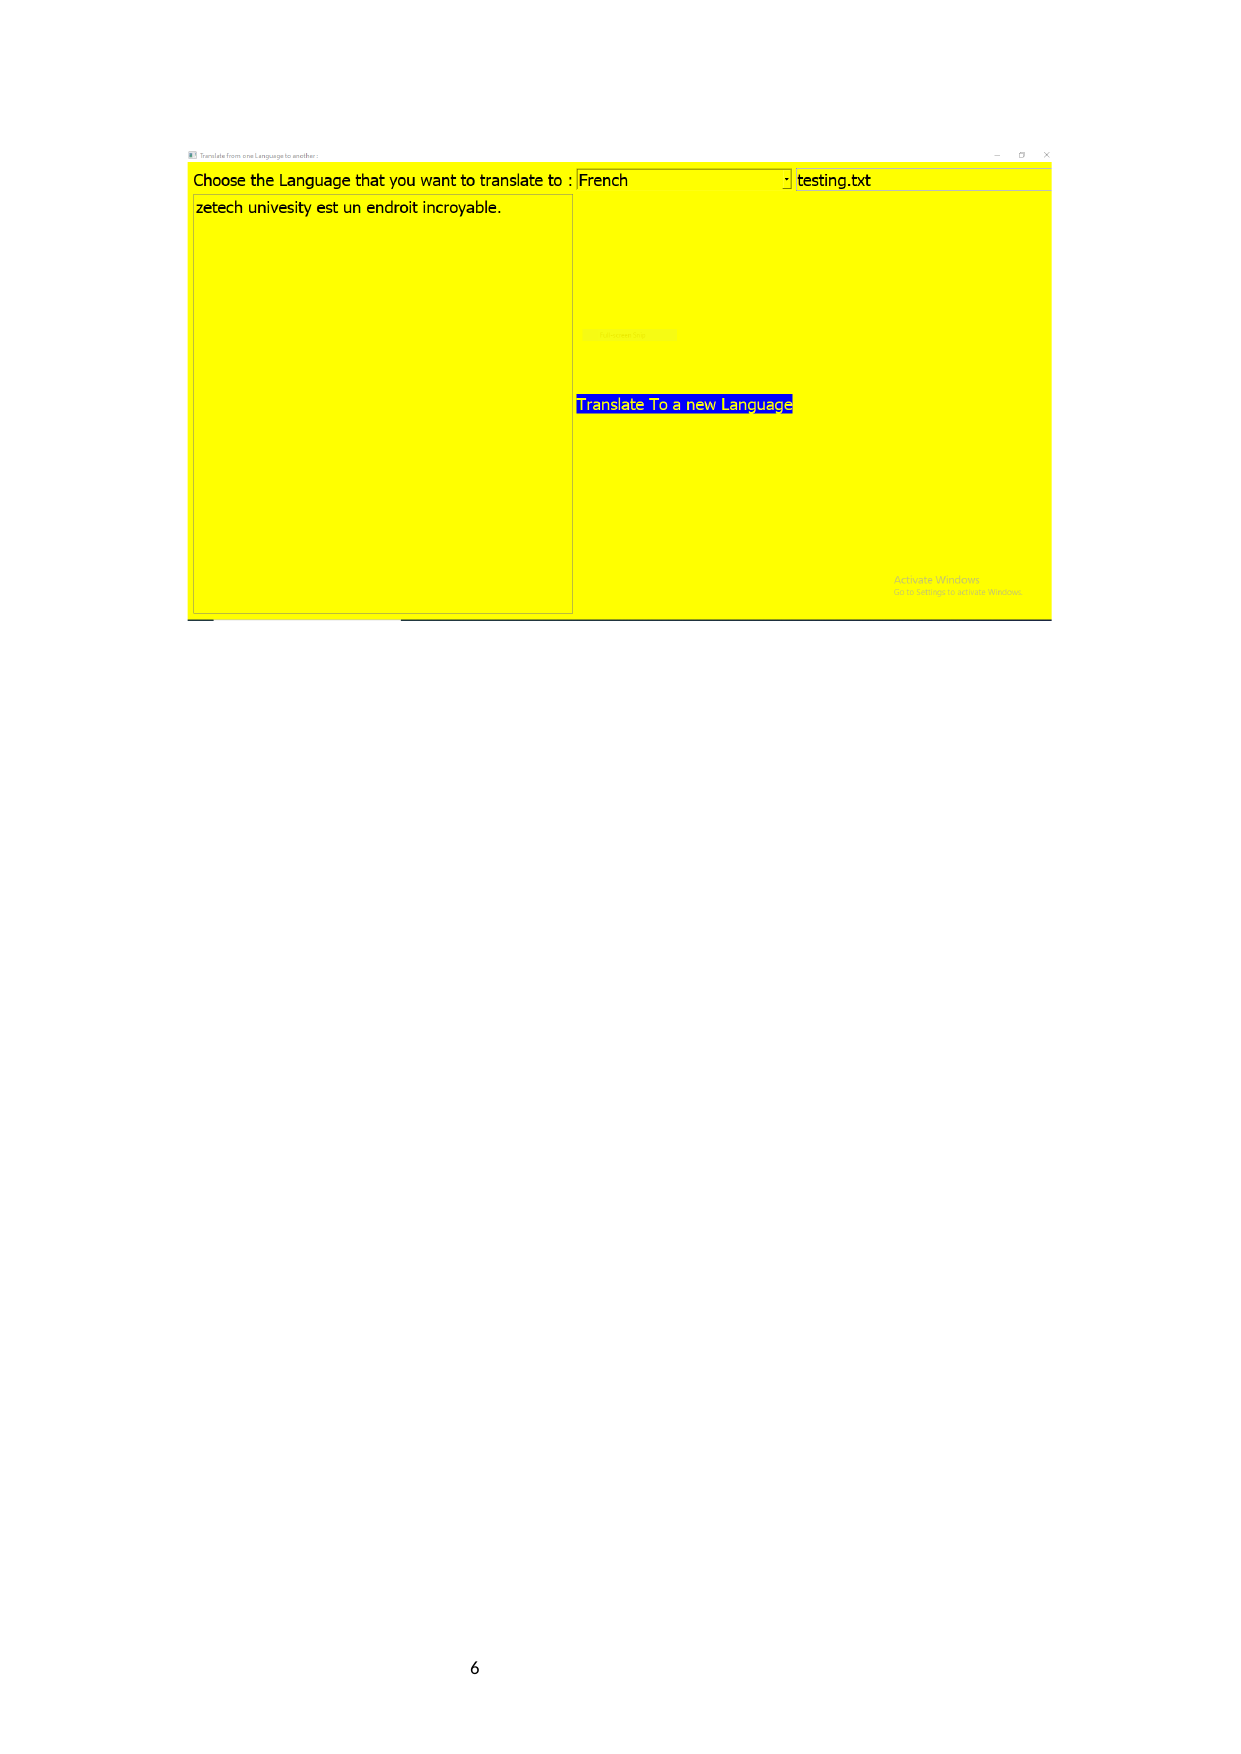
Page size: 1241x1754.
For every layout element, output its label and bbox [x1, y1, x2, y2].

picture [187, 150, 1052, 621]
